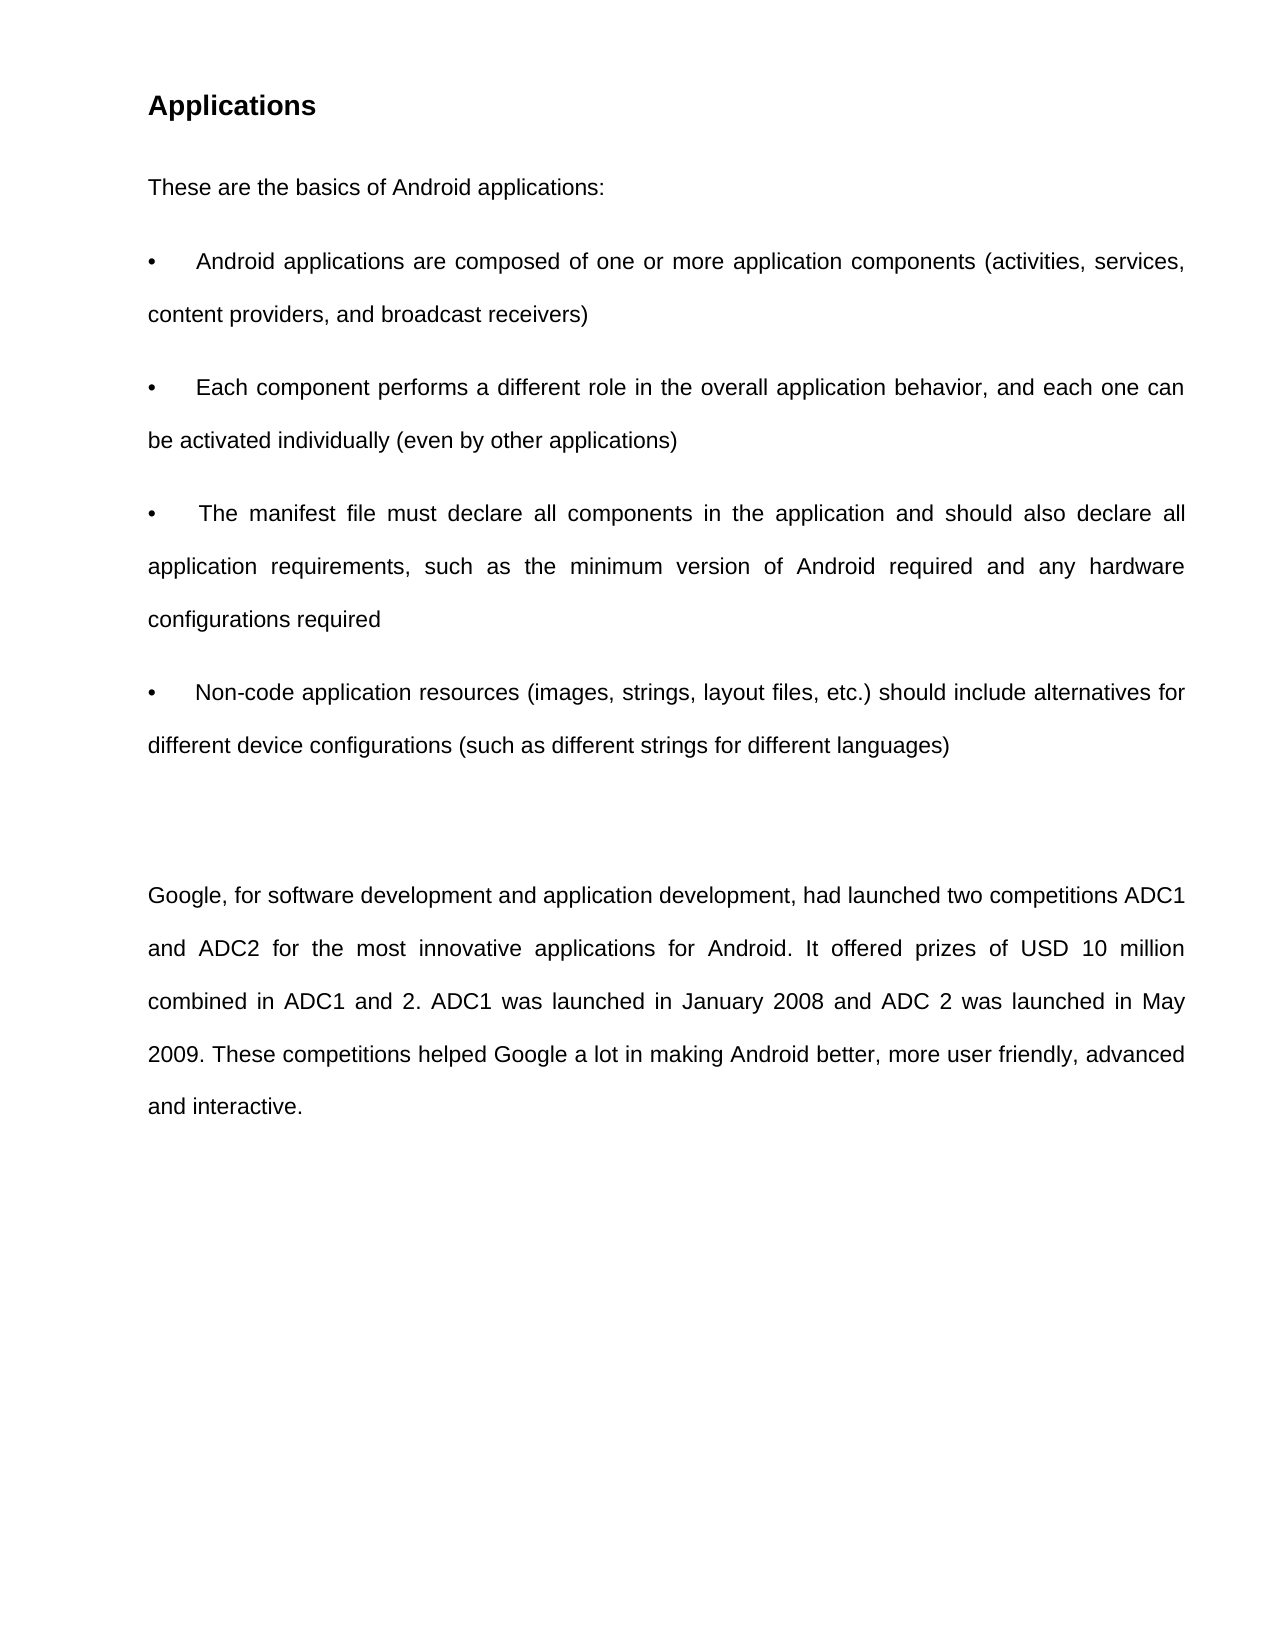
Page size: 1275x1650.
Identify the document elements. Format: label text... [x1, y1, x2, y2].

text • Android applications are composed of one or more application components (activities, services, content providers, and broadcast receivers) [148, 248, 1186, 327]
text Applications [148, 89, 1186, 121]
text Google, for software development and application development, had launched two competitions ADC1 and ADC2 for the most innovative applications for Android. It offered prizes of USD 10 million combined in ADC1 and 2. ADC1 was launched in January 2008 and ADC 2 was launched in May 2009. These competitions helped Google a lot in making Android better, more user friendly, advanced and interactive. [148, 882, 1186, 1119]
text • Non-code application resources (images, strings, layout files, etc.) should include alternatives for different device configurations (such as different strings for different languages) [148, 679, 1186, 758]
text • The manifest file must declare all components in the application and should also declare all application requirements, such as the minimum version of Android required and any hardware configurations required [148, 500, 1186, 632]
text These are the basics of Android applications: [148, 174, 1186, 201]
text • Each component performs a different role in the overall application behavior, and each one can be activated individually (even by other applications) [148, 374, 1186, 453]
